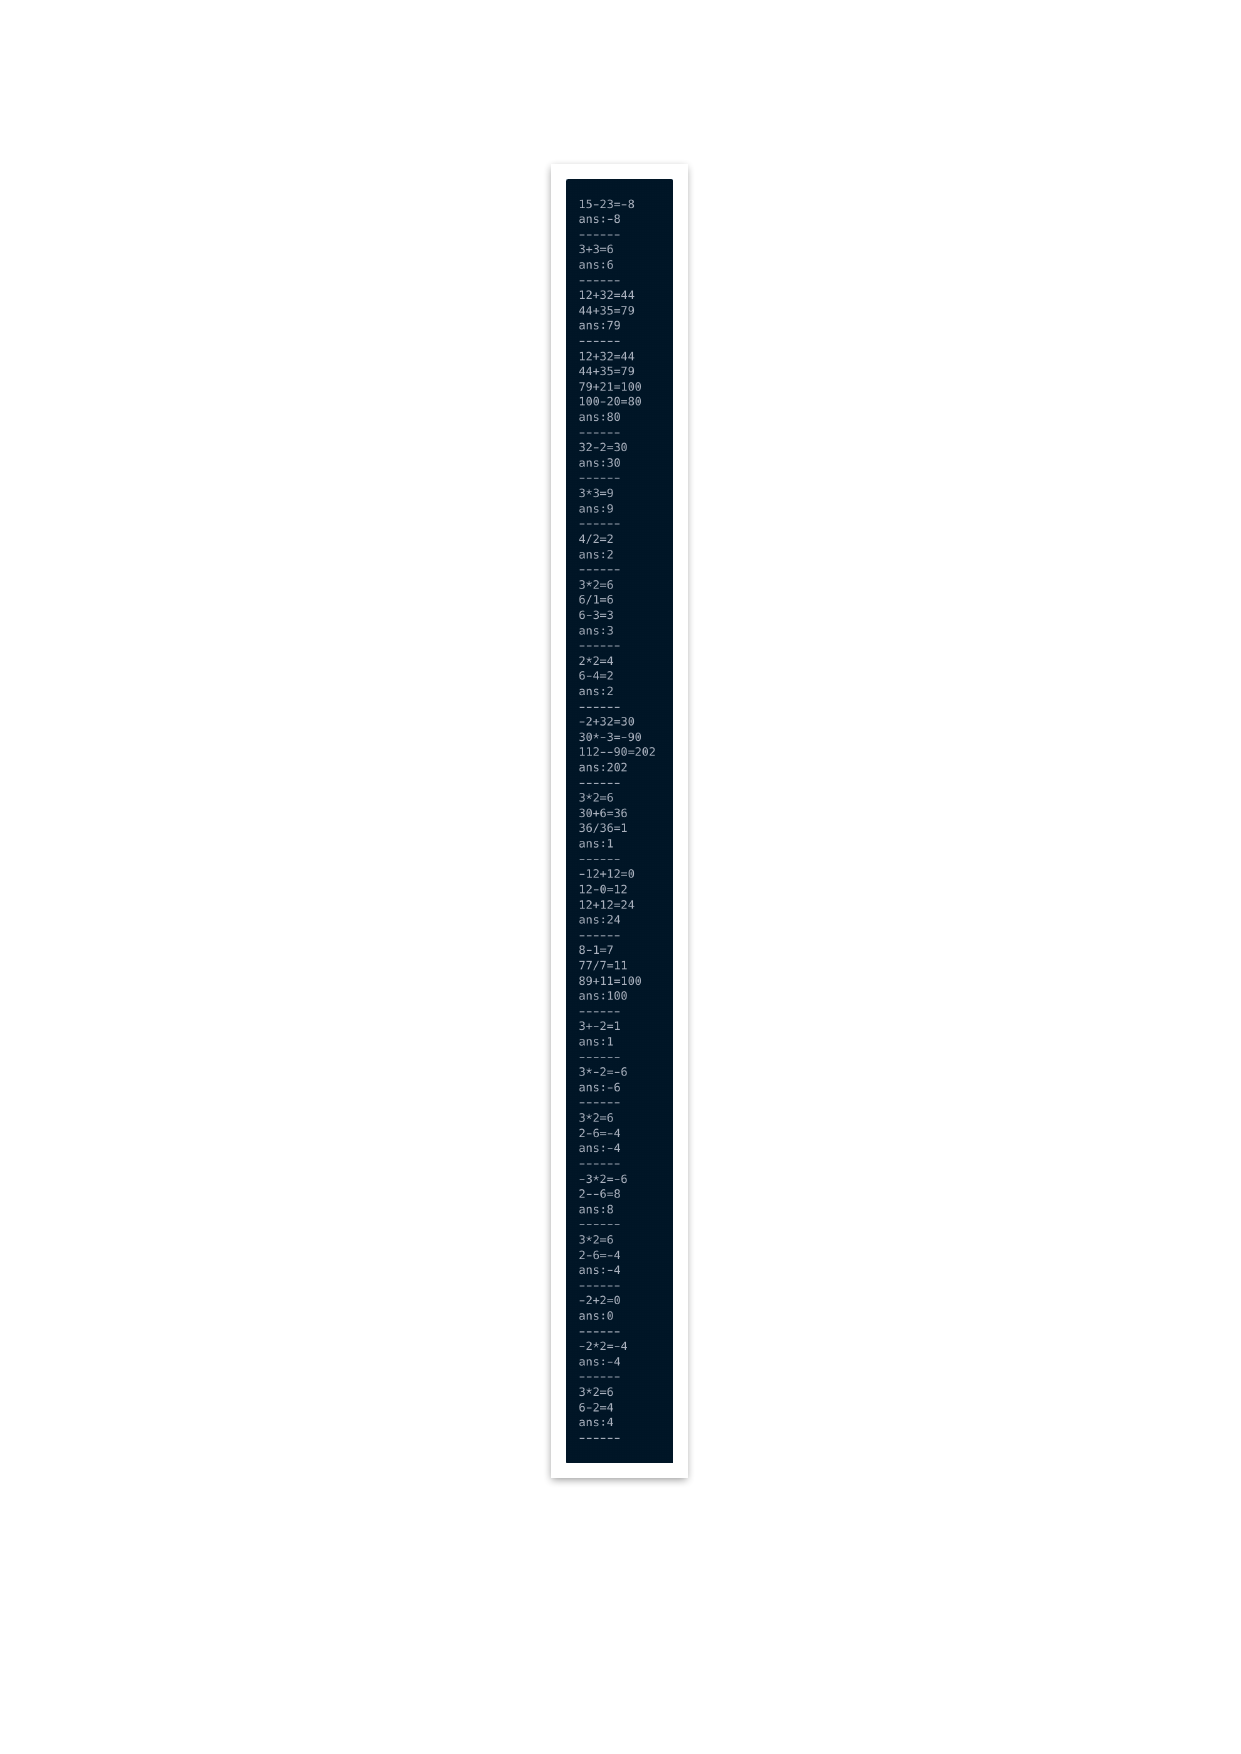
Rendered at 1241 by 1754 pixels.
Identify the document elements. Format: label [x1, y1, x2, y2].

picture [566, 179, 673, 1463]
